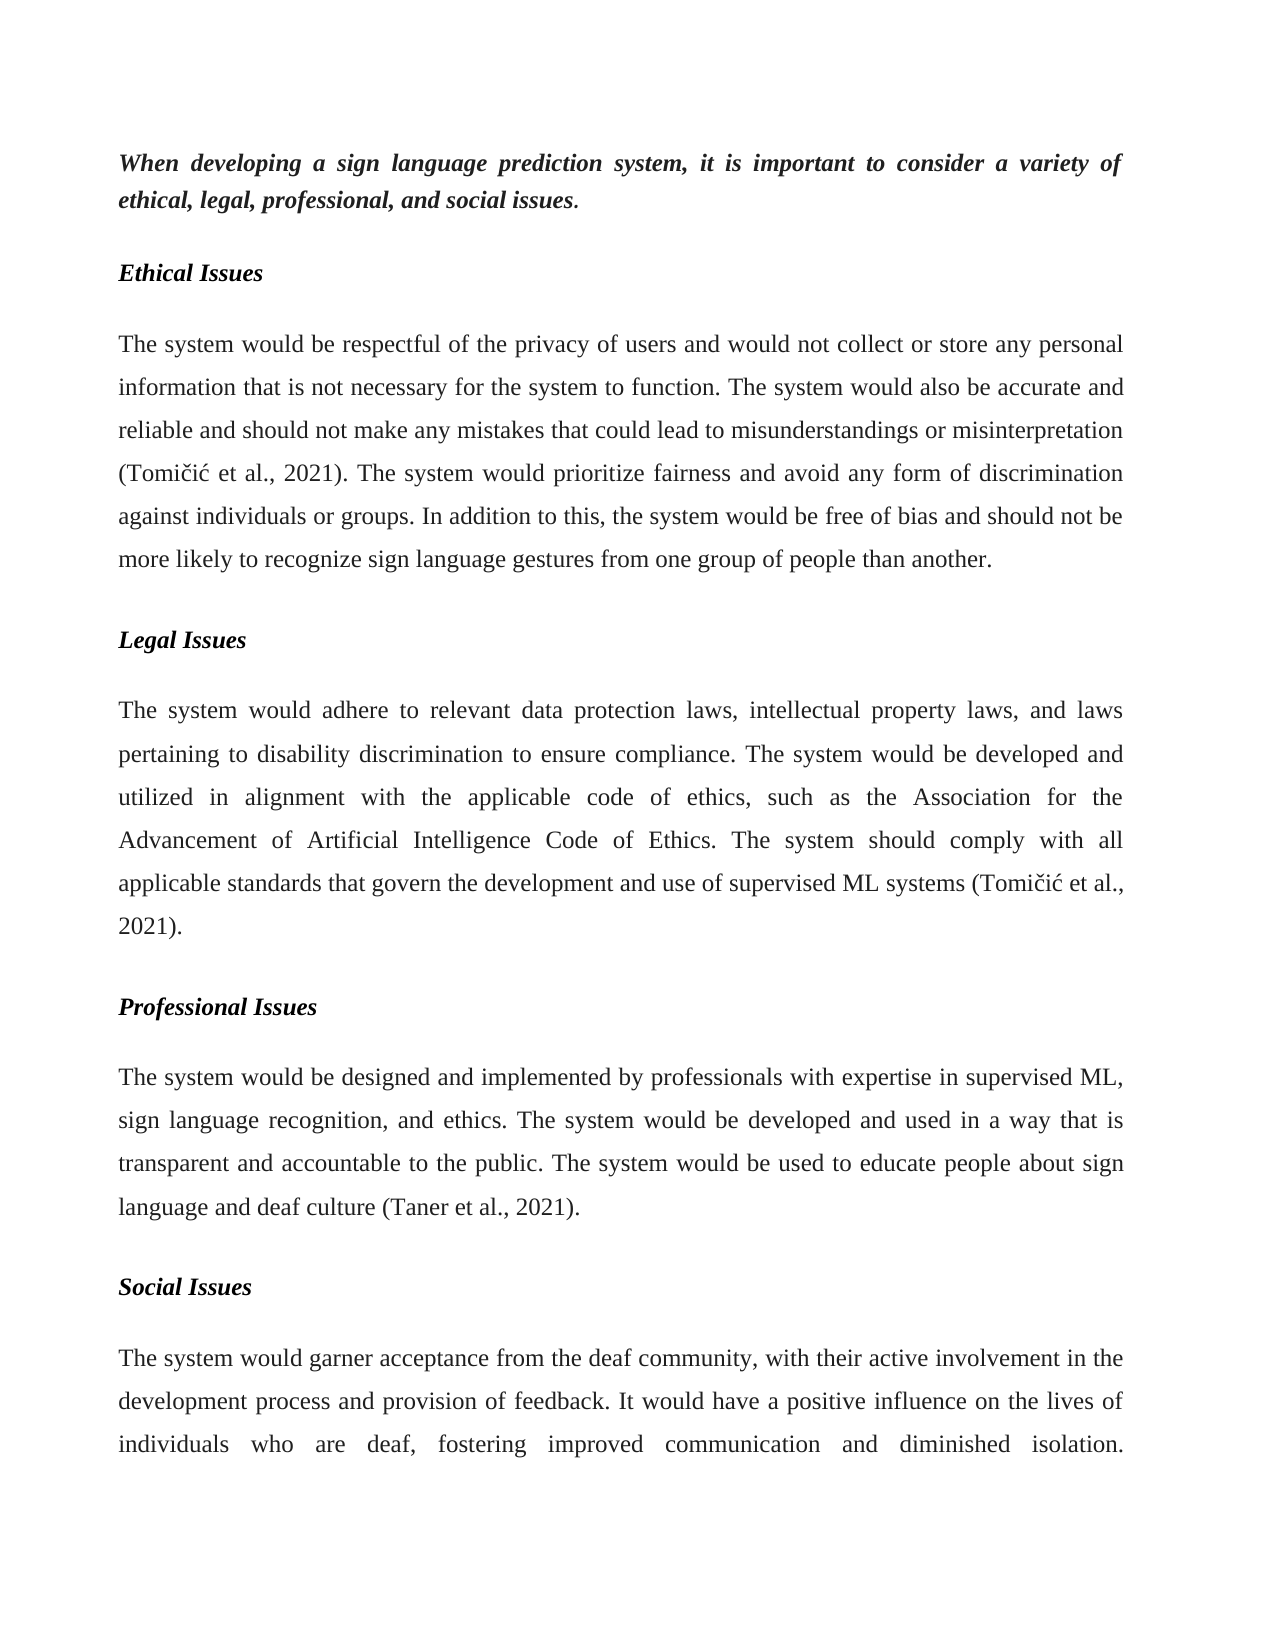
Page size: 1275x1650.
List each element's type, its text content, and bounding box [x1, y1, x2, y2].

text When developing a sign language prediction system, it is important to consider a variety of ethical, legal, professional, and social issues. [118, 148, 1125, 216]
text The system would adhere to relevant data protection laws, intellectual property laws, and laws pertaining to disability discrimination to ensure compliance. The system would be developed and utilized in alignment with the applicable code of ethics, such as the Association for the Advancement of Artificial Intelligence Code of Ethics. The system should comply with all applicable standards that govern the development and use of supervised ML systems (Tomičić et al., 2021). [118, 696, 1125, 940]
text Legal Issues [118, 625, 1125, 654]
text Ethical Issues [118, 258, 1125, 287]
text Professional Issues [118, 992, 1125, 1021]
text Social Issues [118, 1272, 1125, 1301]
text The system would be respectful of the privacy of users and would not collect or store any personal information that is not necessary for the system to function. The system would also be accurate and reliable and should not make any mistakes that could lead to misunderstandings or misinterpretation (Tomičić et al., 2021). The system would prioritize fairness and avoid any form of discrimination against individuals or groups. In addition to this, the system would be free of bias and should not be more likely to recognize sign language gestures from one group of people than another. [118, 329, 1125, 573]
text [118, 1343, 1125, 1458]
text The system would be designed and implemented by professionals with expertise in supervised ML, sign language recognition, and ethics. The system would be developed and used in a way that is transparent and accountable to the public. The system would be used to educate people about sign language and deaf culture (Taner et al., 2021). [118, 1062, 1125, 1220]
